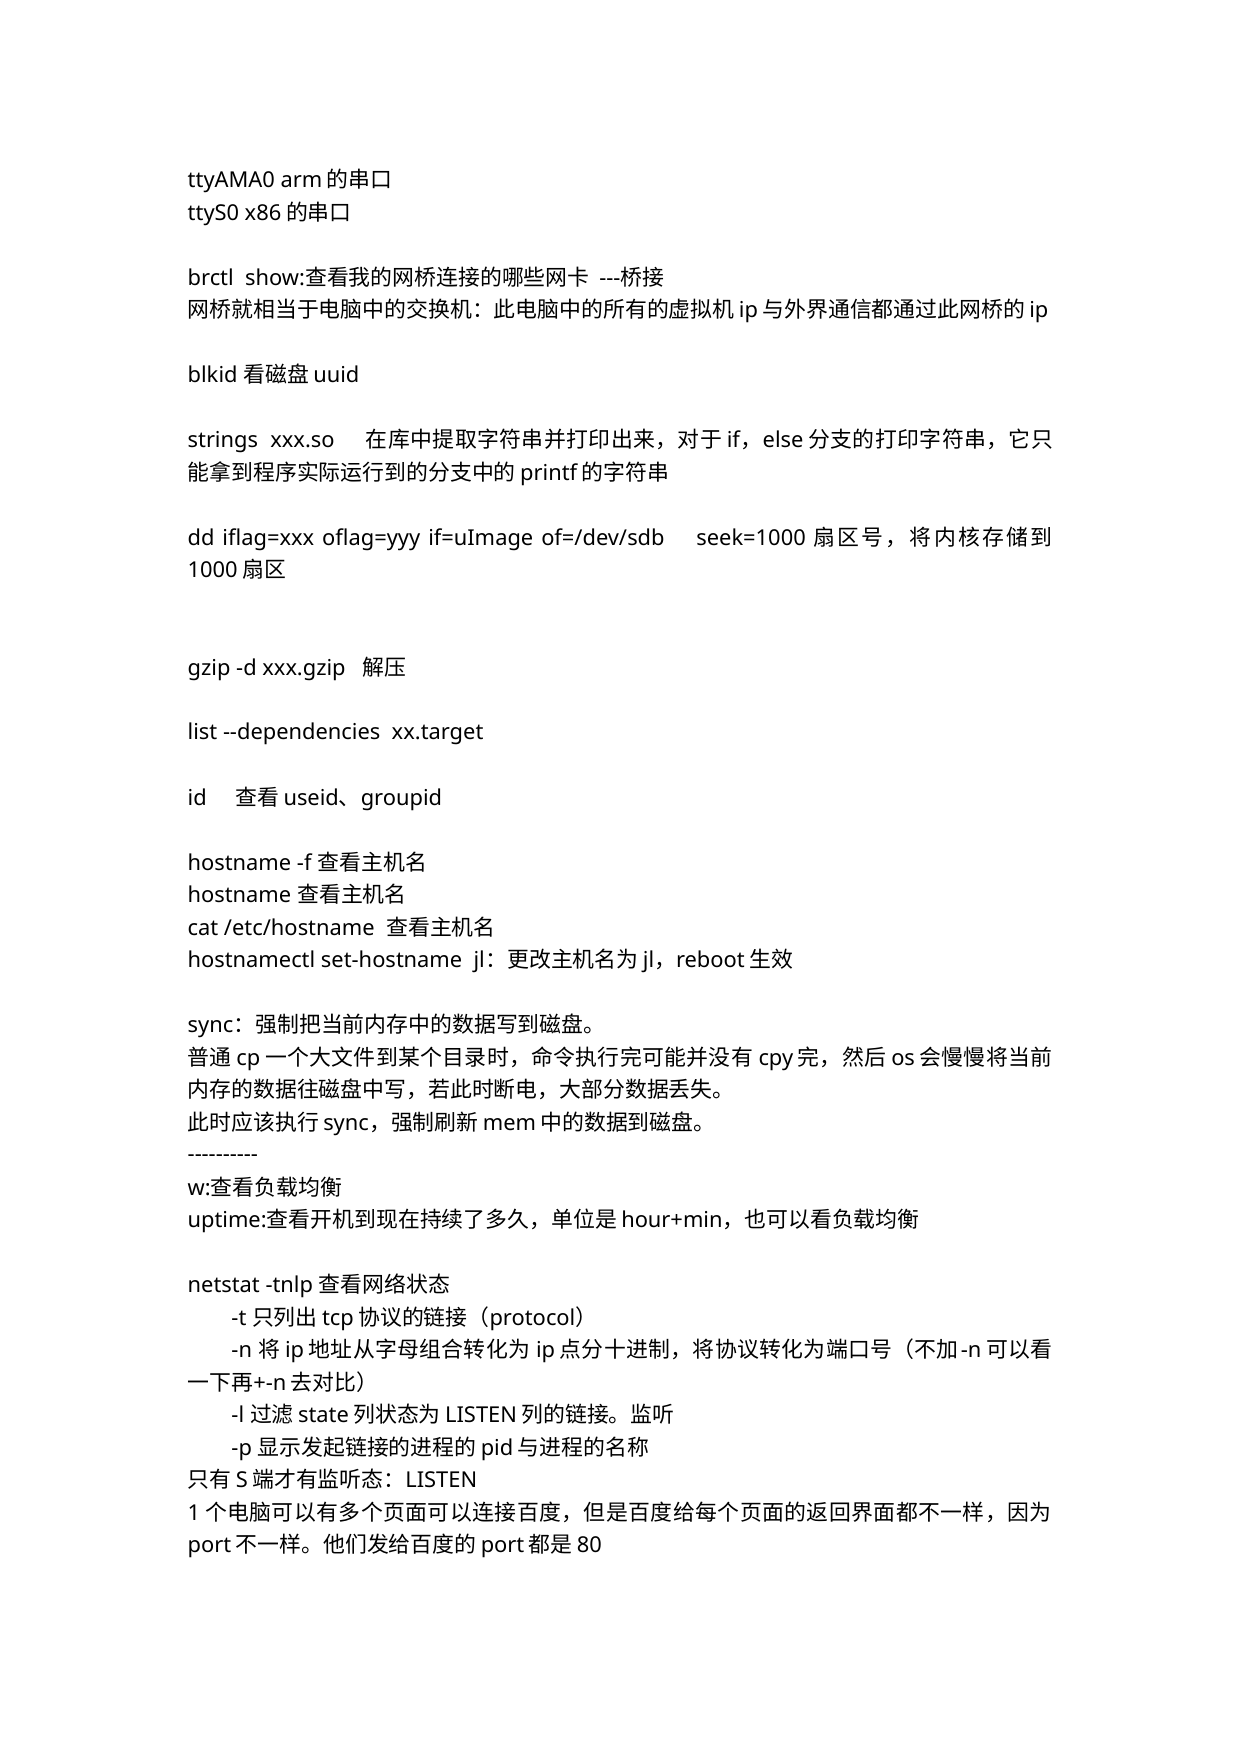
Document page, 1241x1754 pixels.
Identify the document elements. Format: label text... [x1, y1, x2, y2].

text dd iflag=xxx oflag=yyy if=uImage of=/dev/sdb seek=1000扇区号，将内核存储到1000扇区 [187, 519, 1053, 584]
text ttyS0 x86的串口 [187, 194, 1053, 227]
text uptime:查看开机到现在持续了多久，单位是hour+min，也可以看负载均衡 [187, 1202, 1053, 1234]
text cat /etc/hostname 查看主机名 [187, 909, 1053, 942]
text id 查看useid、groupid [187, 779, 1053, 812]
text ttyAMA0 arm的串口 [187, 162, 1053, 194]
text -p 显示发起链接的进程的pid与进程的名称 [187, 1429, 1053, 1462]
text blkid 看磁盘uuid [187, 357, 1053, 389]
text -l 过滤state列状态为LISTEN列的链接。监听 [187, 1397, 1053, 1429]
text w:查看负载均衡 [187, 1169, 1053, 1202]
text -t 只列出tcp协议的链接（protocol） [187, 1299, 1053, 1332]
text netstat -tnlp 查看网络状态 [187, 1267, 1053, 1299]
text strings xxx.so 在库中提取字符串并打印出来，对于if，else分支的打印字符串，它只能拿到程序实际运行到的分支中的printf的字符串 [187, 422, 1053, 487]
text 只有S端才有监听态：LISTEN [187, 1462, 1053, 1494]
text ---------- [187, 1137, 1053, 1169]
text brctl show:查看我的网桥连接的哪些网卡 ---桥接 [187, 259, 1053, 292]
text sync：强制把当前内存中的数据写到磁盘。 [187, 1007, 1053, 1039]
text 网桥就相当于电脑中的交换机：此电脑中的所有的虚拟机ip与外界通信都通过此网桥的ip [187, 292, 1053, 324]
text 此时应该执行sync，强制刷新mem中的数据到磁盘。 [187, 1104, 1053, 1137]
text hostnamectl set-hostname jl：更改主机名为jl，reboot生效 [187, 942, 1053, 974]
text 1个电脑可以有多个页面可以连接百度，但是百度给每个页面的返回界面都不一样，因为port不一样。他们发给百度的port都是80 [187, 1494, 1053, 1559]
text gzip -d xxx.gzip 解压 [187, 649, 1053, 682]
text 普通cp一个大文件到某个目录时，命令执行完可能并没有cpy完，然后os会慢慢将当前内存的数据往磁盘中写，若此时断电，大部分数据丢失。 [187, 1039, 1053, 1104]
text -n 将ip地址从字母组合转化为ip点分十进制，将协议转化为端口号（不加-n可以看一下再+-n去对比） [187, 1332, 1053, 1397]
text hostname 查看主机名 [187, 877, 1053, 909]
text hostname -f 查看主机名 [187, 844, 1053, 877]
text list --dependencies xx.target [187, 714, 1053, 747]
